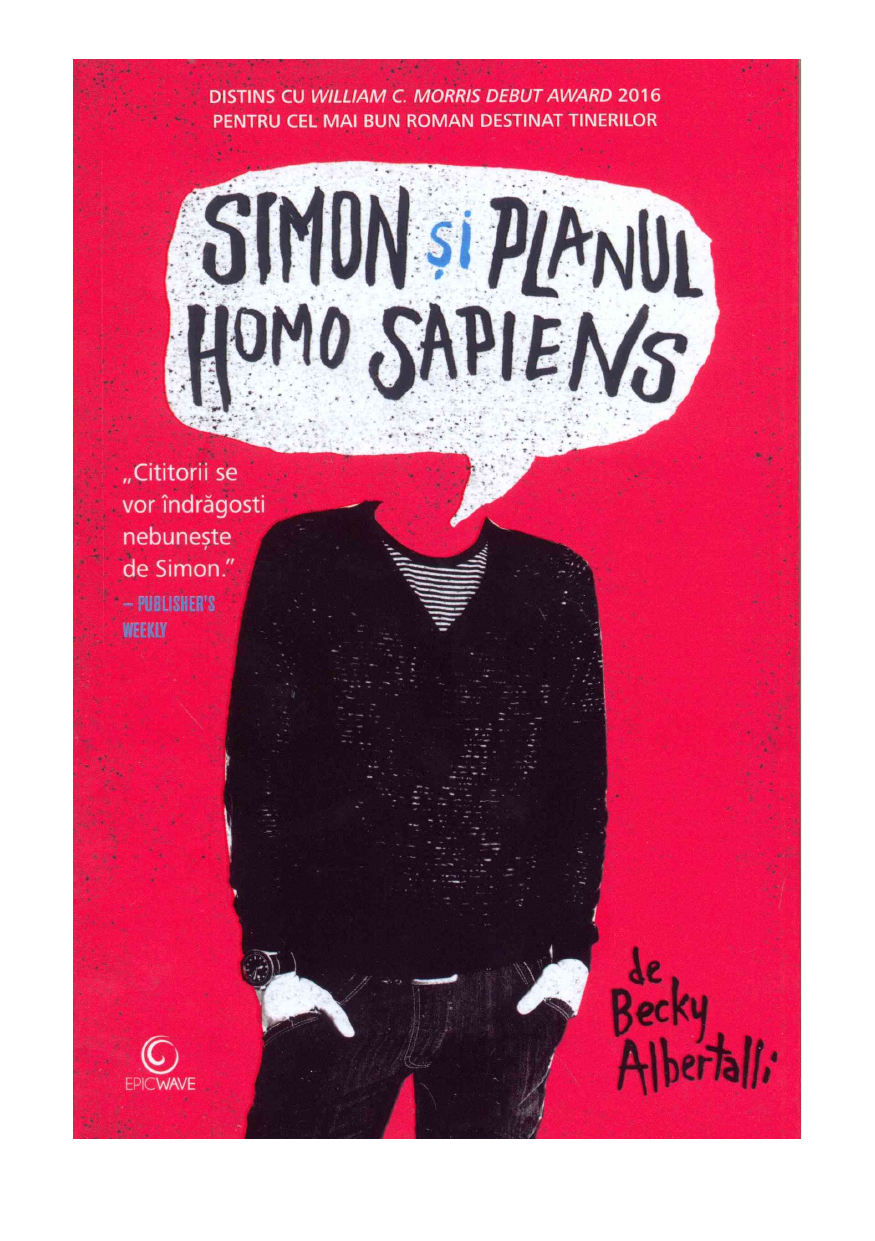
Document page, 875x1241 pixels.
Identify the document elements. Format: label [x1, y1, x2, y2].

picture [73, 59, 802, 1139]
